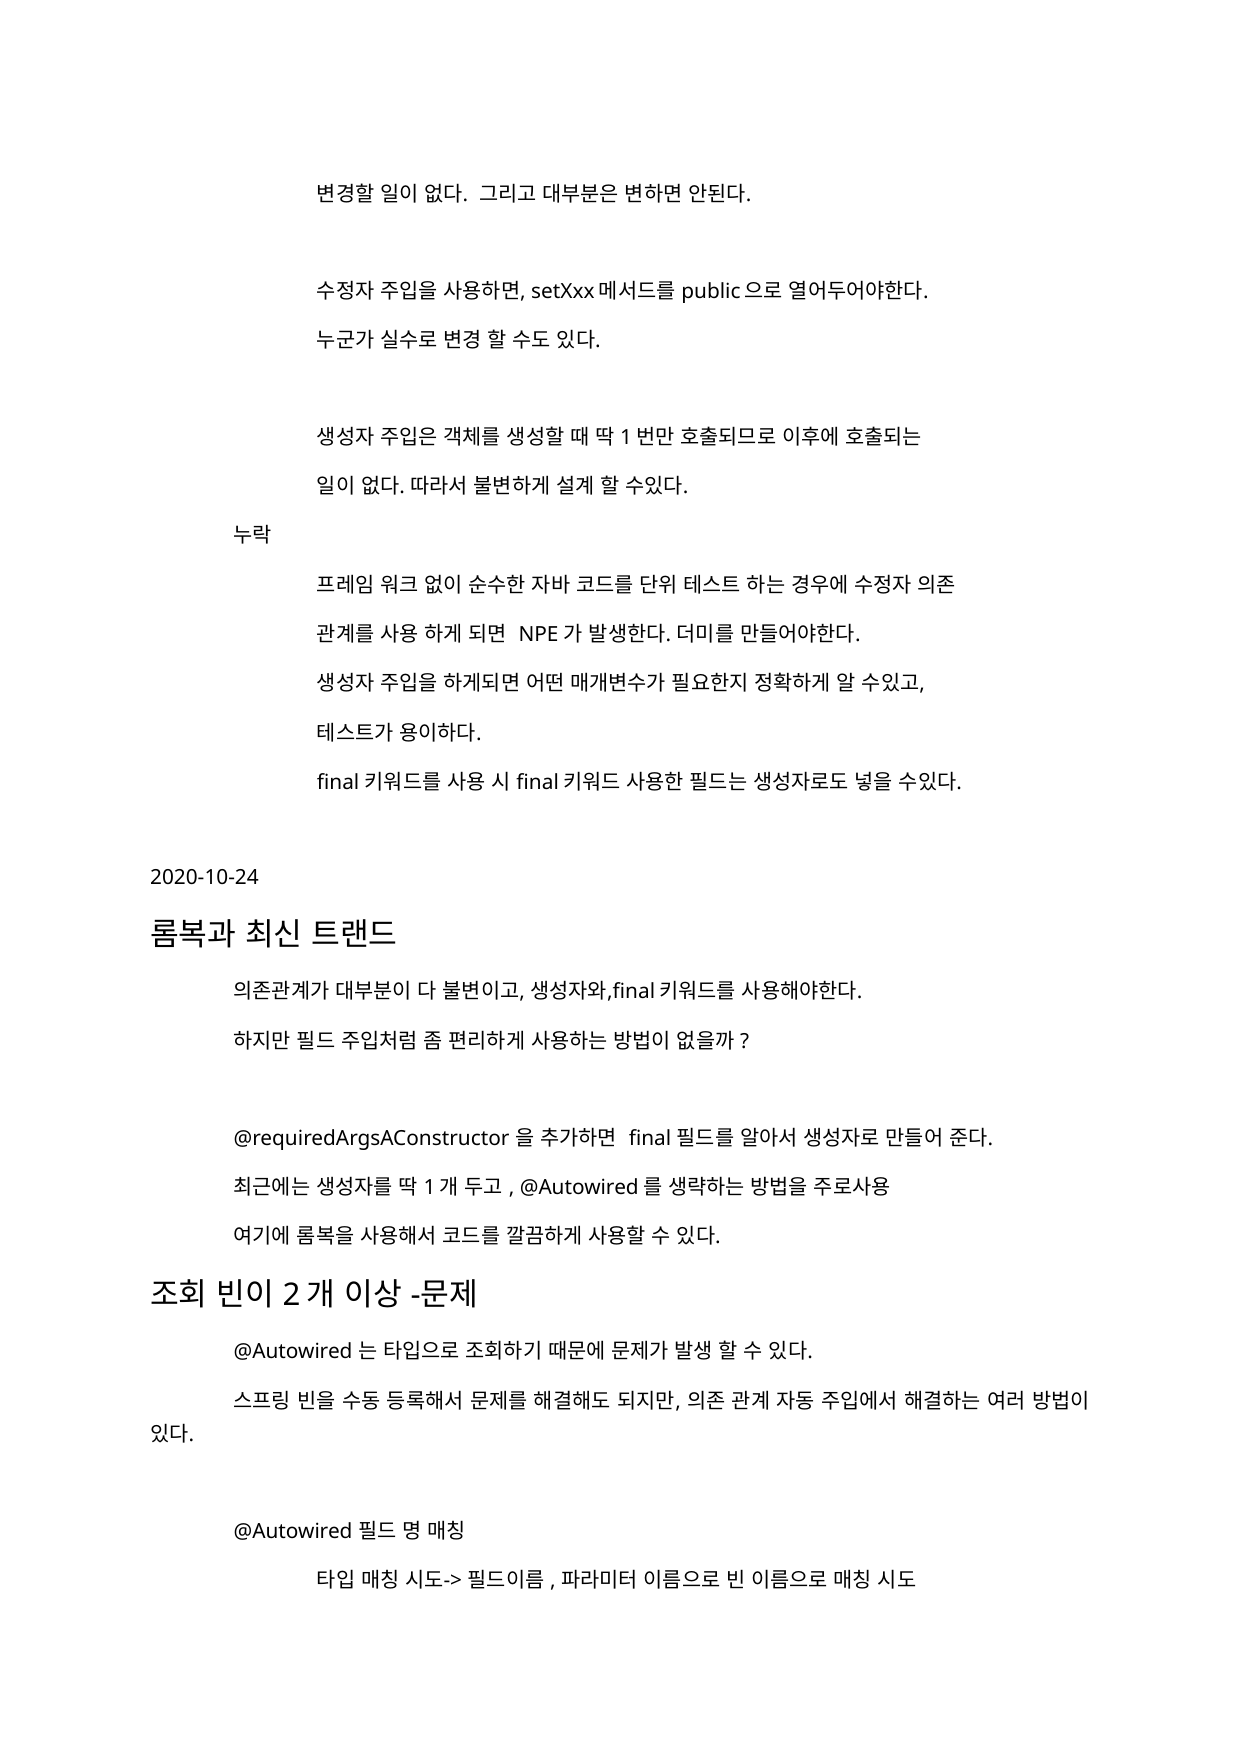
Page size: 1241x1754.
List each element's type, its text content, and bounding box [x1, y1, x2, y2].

text 의존관계가 대부분이 다 불변이고, 생성자와,final키워드를 사용해야한다. [150, 975, 1090, 1005]
text 프레임 워크 없이 순수한 자바 코드를 단위 테스트 하는 경우에 수정자 의존 [150, 568, 1090, 598]
text 변경할 일이 없다. 그리고 대부분은 변하면 안된다. [150, 177, 1090, 207]
text 하지만 필드 주입처럼 좀 편리하게 사용하는 방법이 없을까 ? [150, 1024, 1090, 1054]
text 테스트가 용이하다. [150, 716, 1090, 746]
text 스프링 빈을 수동 등록해서 문제를 해결해도 되지만, 의존 관계 자동 주입에서 해결하는 여러 방법이 있다. [150, 1385, 1090, 1448]
text @requiredArgsAConstructor 을 추가하면 final 필드를 알아서 생성자로 만들어 준다. [150, 1121, 1090, 1151]
text @Autowired 필드 명 매칭 [150, 1514, 1090, 1544]
text 조회 빈이 2개 이상 -문제 [150, 1269, 1090, 1314]
text 일이 없다. 따라서 불변하게 설계 할 수있다. [150, 469, 1090, 499]
text final 키워드를 사용 시 final키워드 사용한 필드는 생성자로도 넣을 수있다. [150, 765, 1090, 796]
text 관계를 사용 하게 되면 NPE 가 발생한다. 더미를 만들어야한다. [150, 617, 1090, 647]
text 수정자 주입을 사용하면, setXxx메서드를 public으로 열어두어야한다. [150, 274, 1090, 304]
text @Autowired 는 타입으로 조회하기 때문에 문제가 발생 할 수 있다. [150, 1334, 1090, 1365]
text 롬복과 최신 트랜드 [150, 909, 1090, 954]
text 누군가 실수로 변경 할 수도 있다. [150, 323, 1090, 353]
text 2020-10-24 [150, 862, 1090, 890]
text 여기에 롬복을 사용해서 코드를 깔끔하게 사용할 수 있다. [150, 1219, 1090, 1250]
text 최근에는 생성자를 딱 1개 두고 , @Autowired를 생략하는 방법을 주로사용 [150, 1170, 1090, 1200]
text 생성자 주입을 하게되면 어떤 매개변수가 필요한지 정확하게 알 수있고, [150, 667, 1090, 697]
text 타입 매칭 시도-> 필드이름 , 파라미터 이름으로 빈 이름으로 매칭 시도 [150, 1563, 1090, 1594]
text 생성자 주입은 객체를 생성할 때 딱 1번만 호출되므로 이후에 호출되는 [150, 420, 1090, 450]
text 누락 [150, 519, 1090, 549]
